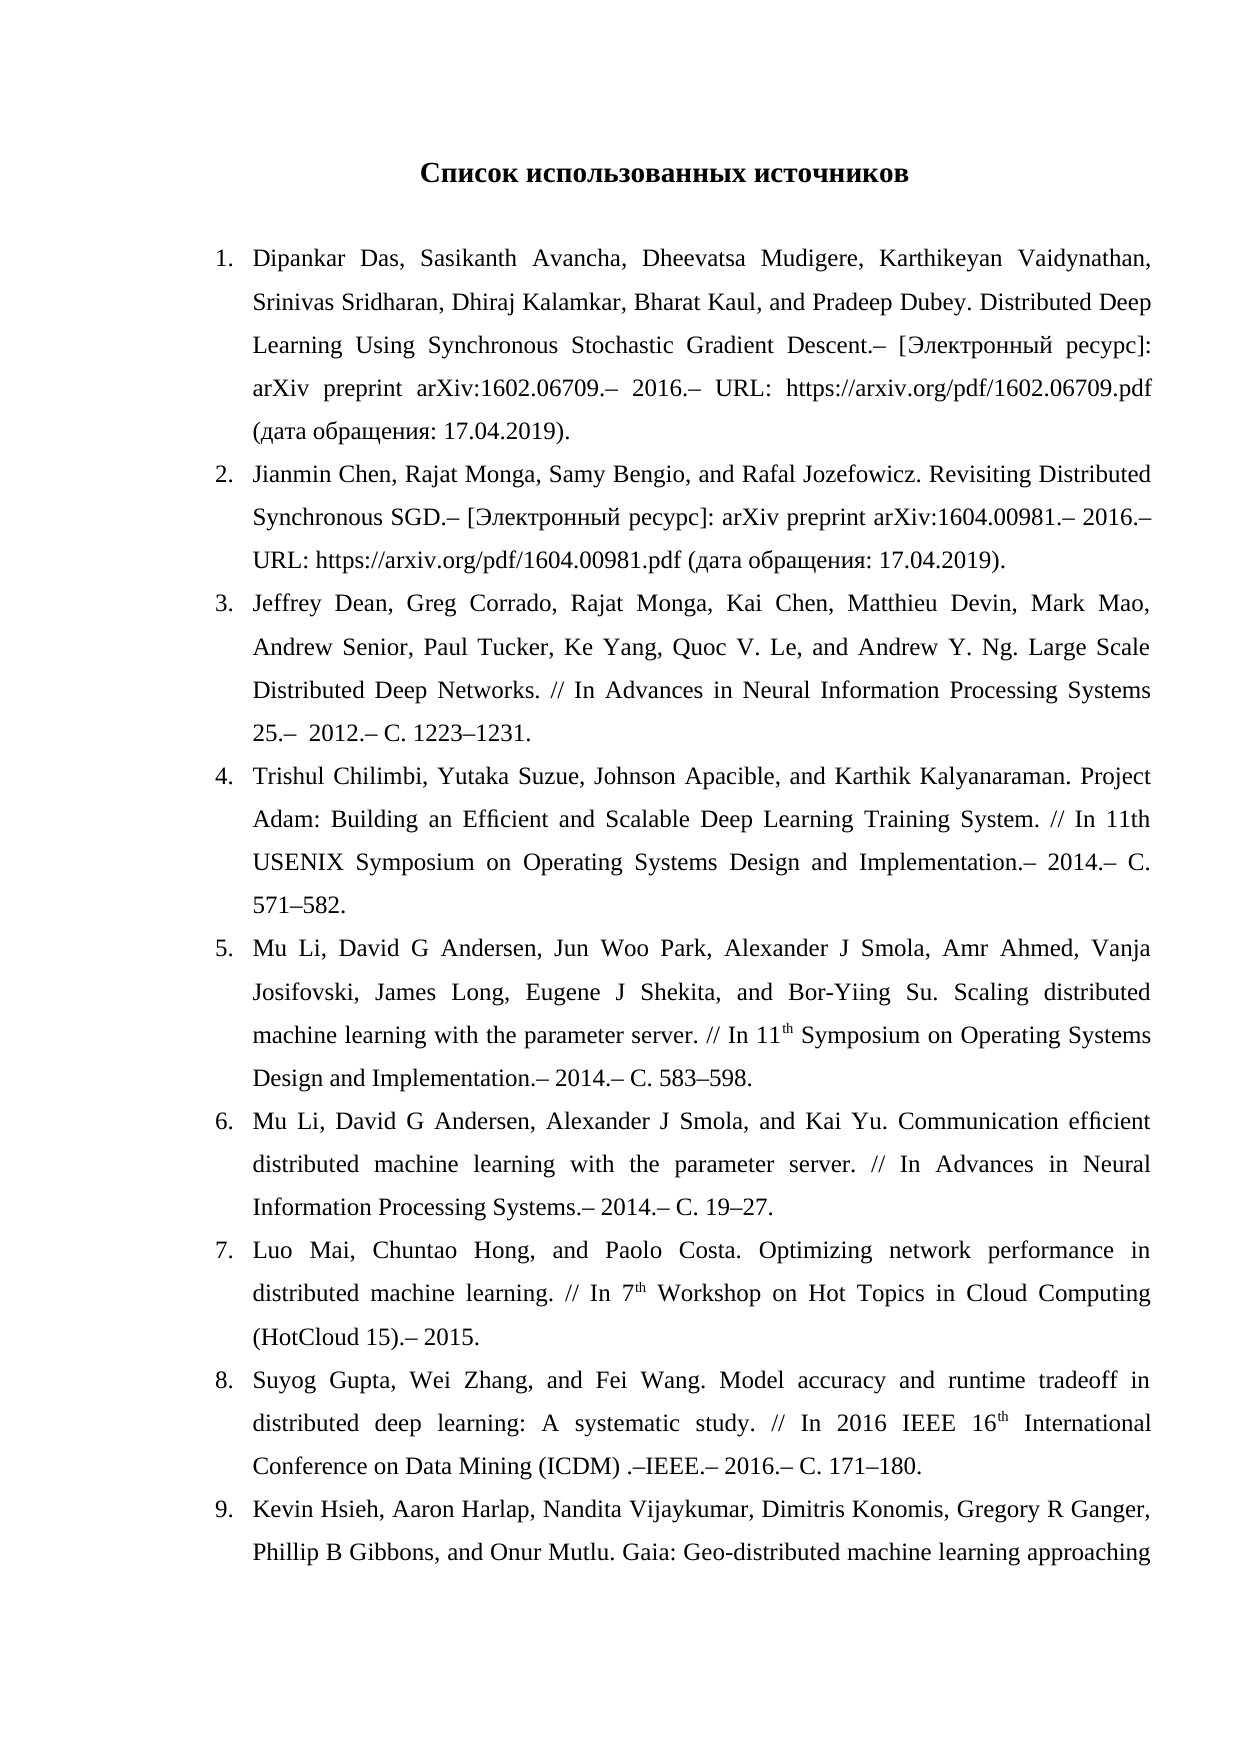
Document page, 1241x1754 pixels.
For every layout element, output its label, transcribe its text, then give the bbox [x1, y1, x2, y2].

list Trishul Chilimbi, Yutaka Suzue, Johnson Apacible, and Karthik Kalyanaraman. Project Adam: Building an Efﬁcient and Scalable Deep Learning Training System. // In 11th USENIX Symposium on Operating Systems Design and Implementation.– 2014.– C. 571–582. [215, 761, 1152, 919]
list Mu Li, David G Andersen, Jun Woo Park, Alexander J Smola, Amr Ahmed, Vanja Josifovski, James Long, Eugene J Shekita, and Bor-Yiing Su. Scaling distributed machine learning with the parameter server. // In 11th Symposium on Operating Systems Design and Implementation.– 2014.– C. 583–598. [215, 933, 1152, 1092]
list Dipankar Das, Sasikanth Avancha, Dheevatsa Mudigere, Karthikeyan Vaidynathan, Srinivas Sridharan, Dhiraj Kalamkar, Bharat Kaul, and Pradeep Dubey. Distributed Deep Learning Using Synchronous Stochastic Gradient Descent.– [Электронный ресурс]: arXiv preprint arXiv:1602.06709.– 2016.– URL: https://arxiv.org/pdf/1602.06709.pdf (дата обращения: 17.04.2019). [215, 243, 1152, 445]
list Suyog Gupta, Wei Zhang, and Fei Wang. Model accuracy and runtime tradeoff in distributed deep learning: A systematic study. // In 2016 IEEE 16th International Conference on Data Mining (ICDM) .–IEEE.– 2016.– C. 171–180. [215, 1365, 1152, 1480]
list Jeffrey Dean, Greg Corrado, Rajat Monga, Kai Chen, Matthieu Devin, Mark Mao, Andrew Senior, Paul Tucker, Ke Yang, Quoc V. Le, and Andrew Y. Ng. Large Scale Distributed Deep Networks. // In Advances in Neural Information Processing Systems 25.– 2012.– C. 1223–1231. [215, 588, 1152, 747]
list Mu Li, David G Andersen, Alexander J Smola, and Kai Yu. Communication efﬁcient distributed machine learning with the parameter server. // In Advances in Neural Information Processing Systems.– 2014.– C. 19–27. [215, 1106, 1152, 1221]
list Jianmin Chen, Rajat Monga, Samy Bengio, and Rafal Jozefowicz. Revisiting Distributed Synchronous SGD.– [Электронный ресурс]: arXiv preprint arXiv:1604.00981.– 2016.– URL: https://arxiv.org/pdf/1604.00981.pdf (дата обращения: 17.04.2019). [215, 459, 1152, 574]
subtitle Список использованных источников [177, 156, 1152, 189]
list Luo Mai, Chuntao Hong, and Paolo Costa. Optimizing network performance in distributed machine learning. // In 7th Workshop on Hot Topics in Cloud Computing (HotCloud 15).– 2015. [215, 1235, 1152, 1350]
